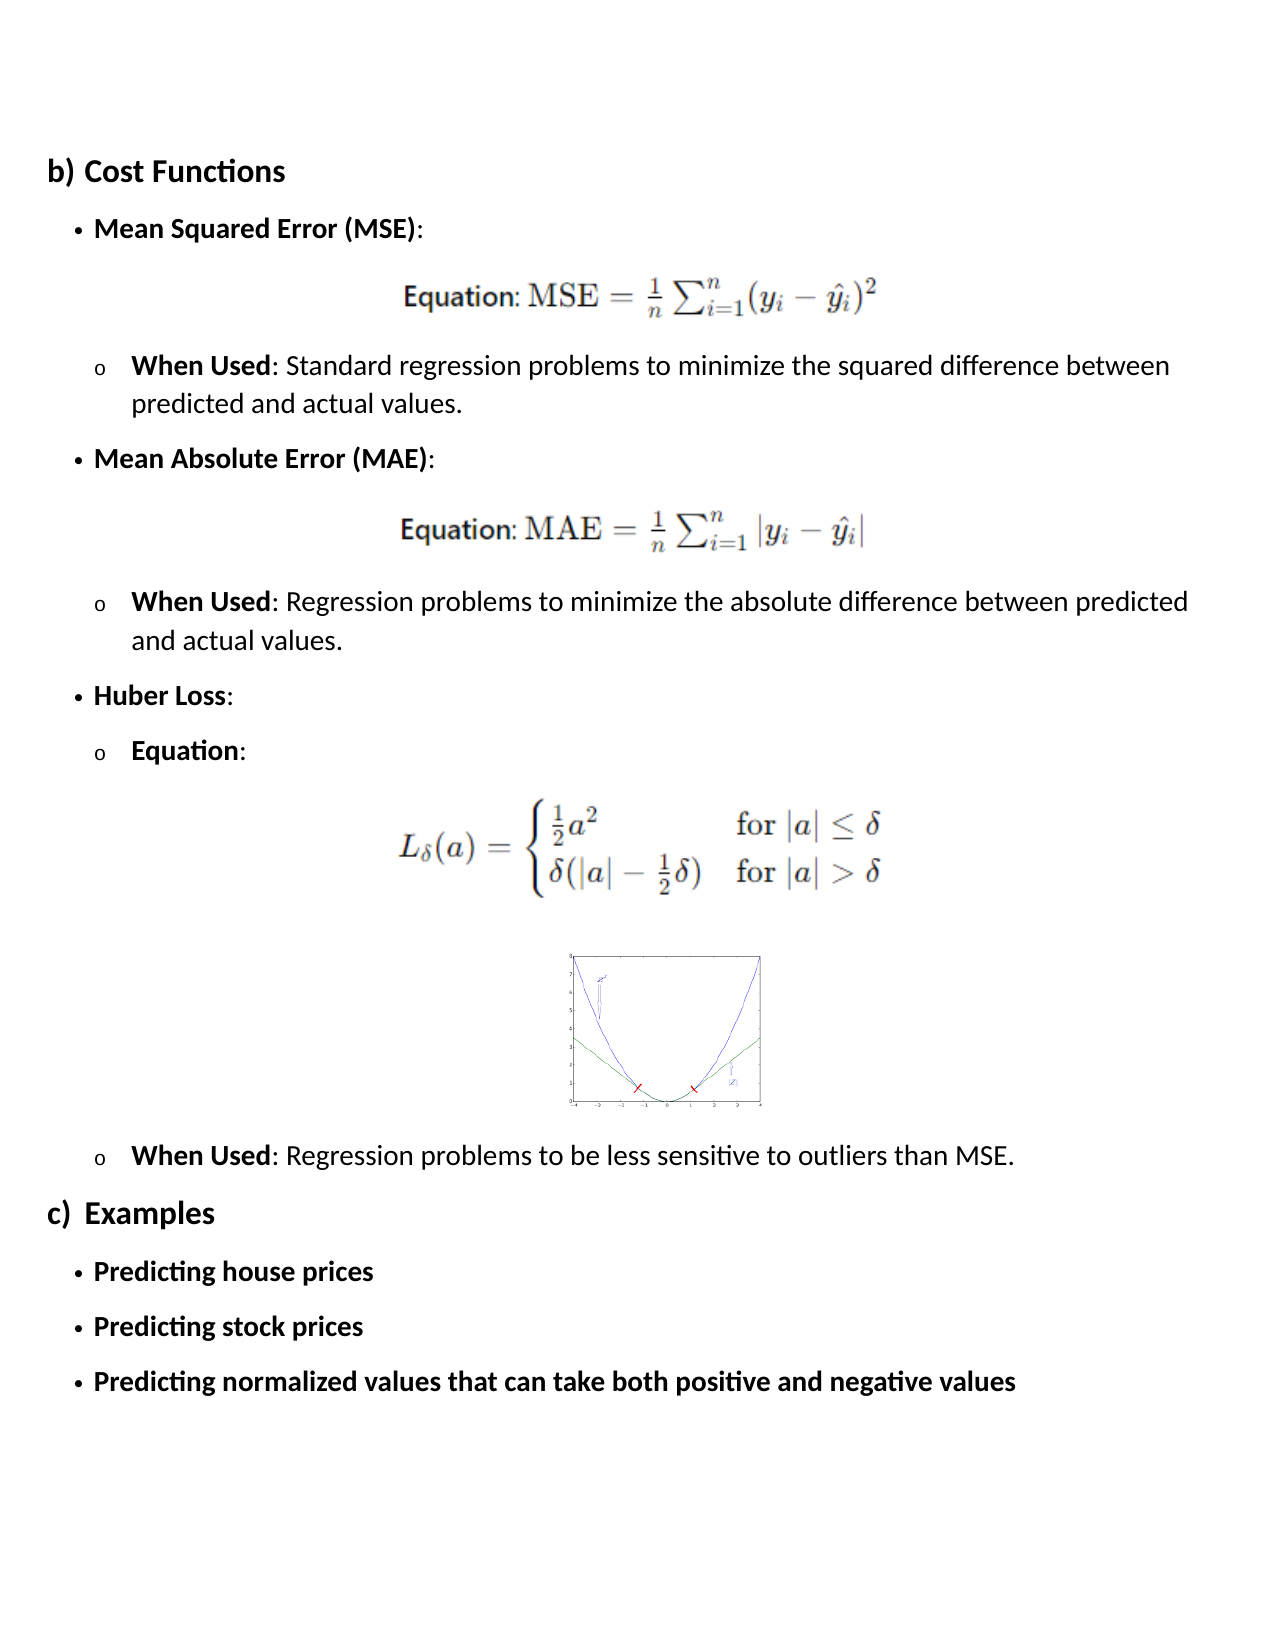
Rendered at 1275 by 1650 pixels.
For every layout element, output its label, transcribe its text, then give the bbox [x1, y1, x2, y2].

list Predicting stock prices [75, 1308, 1200, 1343]
list When Used: Regression problems to minimize the absolute difference between predicted and actual values. [94, 583, 1200, 657]
list Cost Functions [47, 150, 1200, 191]
list Equation: [94, 732, 1200, 768]
list Examples [47, 1192, 1200, 1233]
list When Used: Standard regression problems to minimize the squared difference between predicted and actual values. [94, 347, 1200, 421]
picture [543, 938, 784, 1119]
picture [393, 787, 905, 920]
picture [393, 265, 891, 329]
list Mean Absolute Error (MAE): [75, 441, 1200, 476]
list Mean Squared Error (MSE): [75, 211, 1200, 246]
list When Used: Regression problems to be less sensitive to outliers than MSE. [94, 1137, 1200, 1173]
list Predicting house prices [75, 1253, 1200, 1288]
list Predicting normalized values that can take both positive and negative values [75, 1363, 1200, 1399]
list Huber Loss: [75, 677, 1200, 712]
picture [393, 495, 877, 565]
